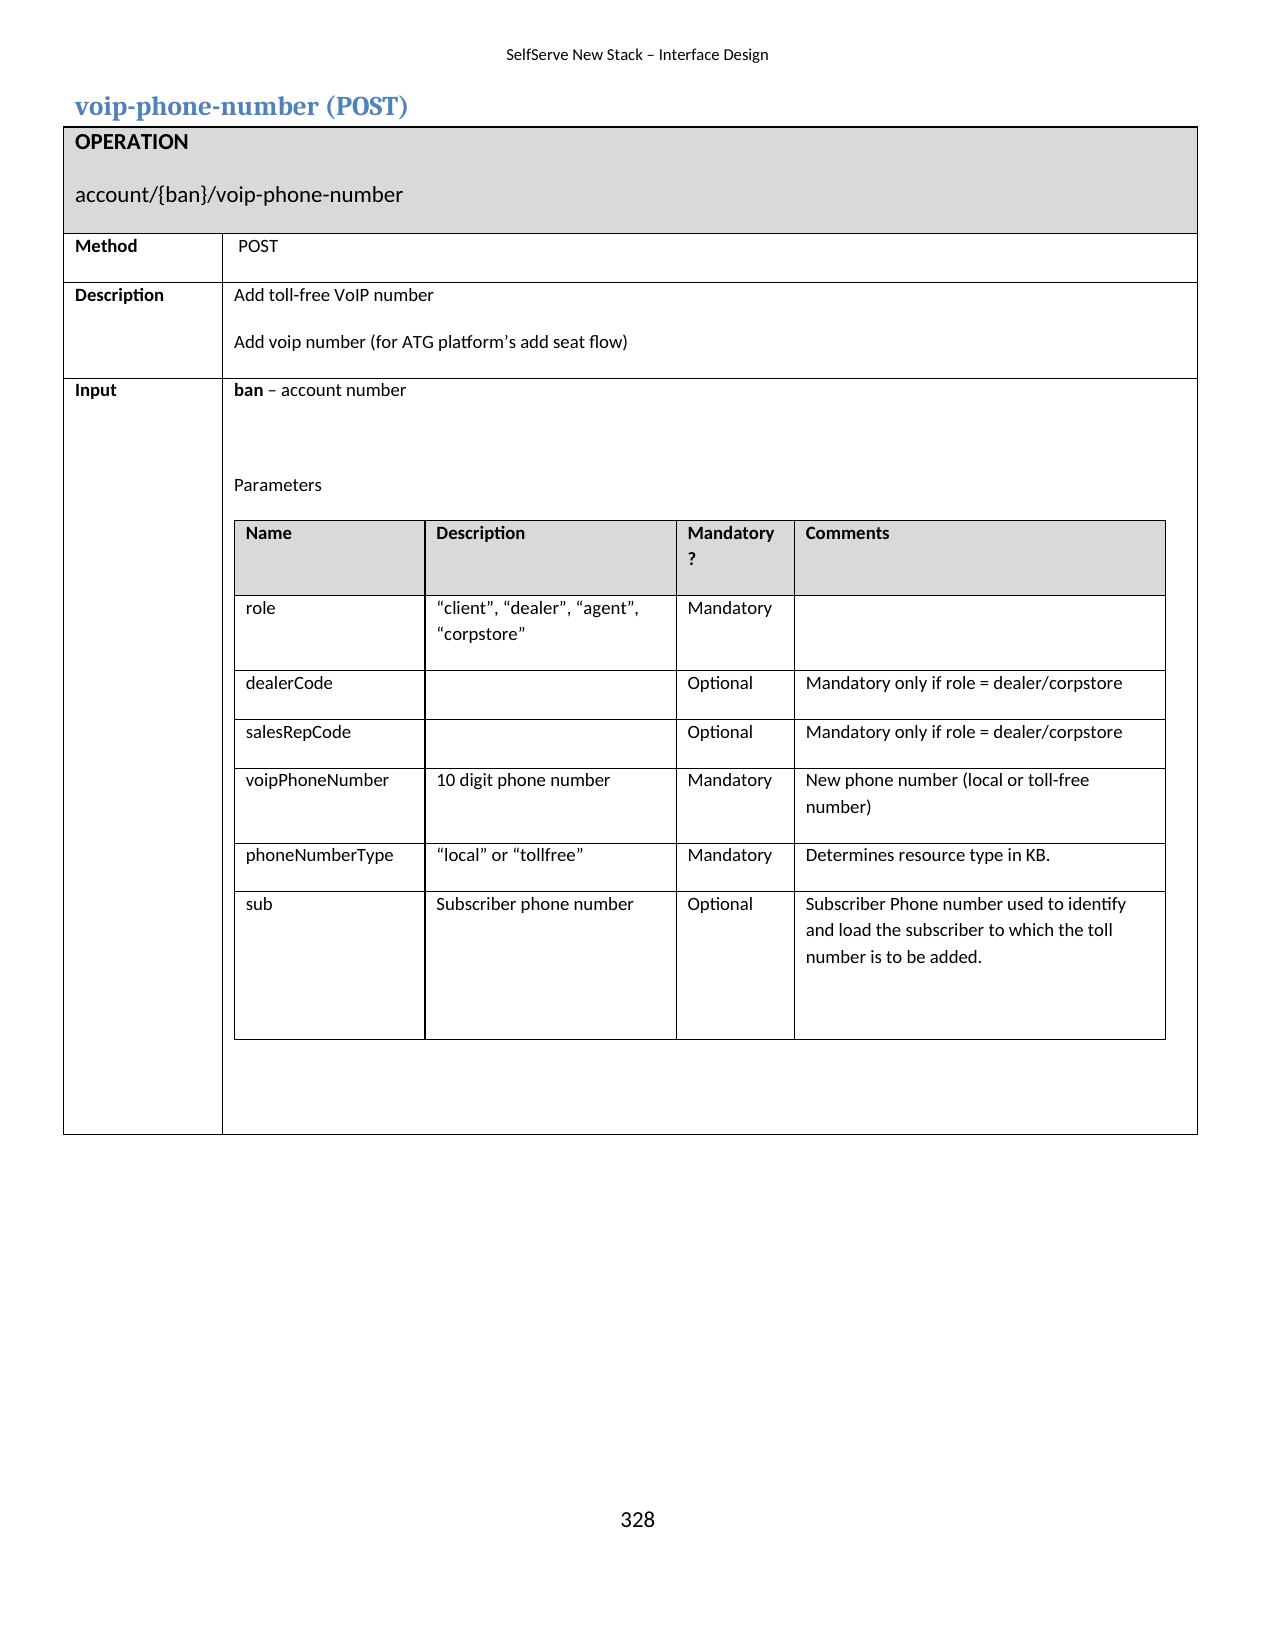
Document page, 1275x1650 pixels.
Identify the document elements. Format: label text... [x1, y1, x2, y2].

subtitle voip-phone-number (POST) [75, 91, 1200, 122]
table_cell Add toll-free VoIP number Add voip number (for ATG platform’s add seat flow) [223, 283, 1197, 378]
table_cell Description [64, 283, 222, 378]
table_cell ban – account number Parameters [223, 379, 1197, 1134]
table_cell Input [64, 379, 222, 1134]
table_cell Method [64, 234, 222, 282]
table_header OPERATION account/{ban}/voip-phone-number [64, 128, 1197, 233]
table_cell POST [223, 234, 1197, 282]
